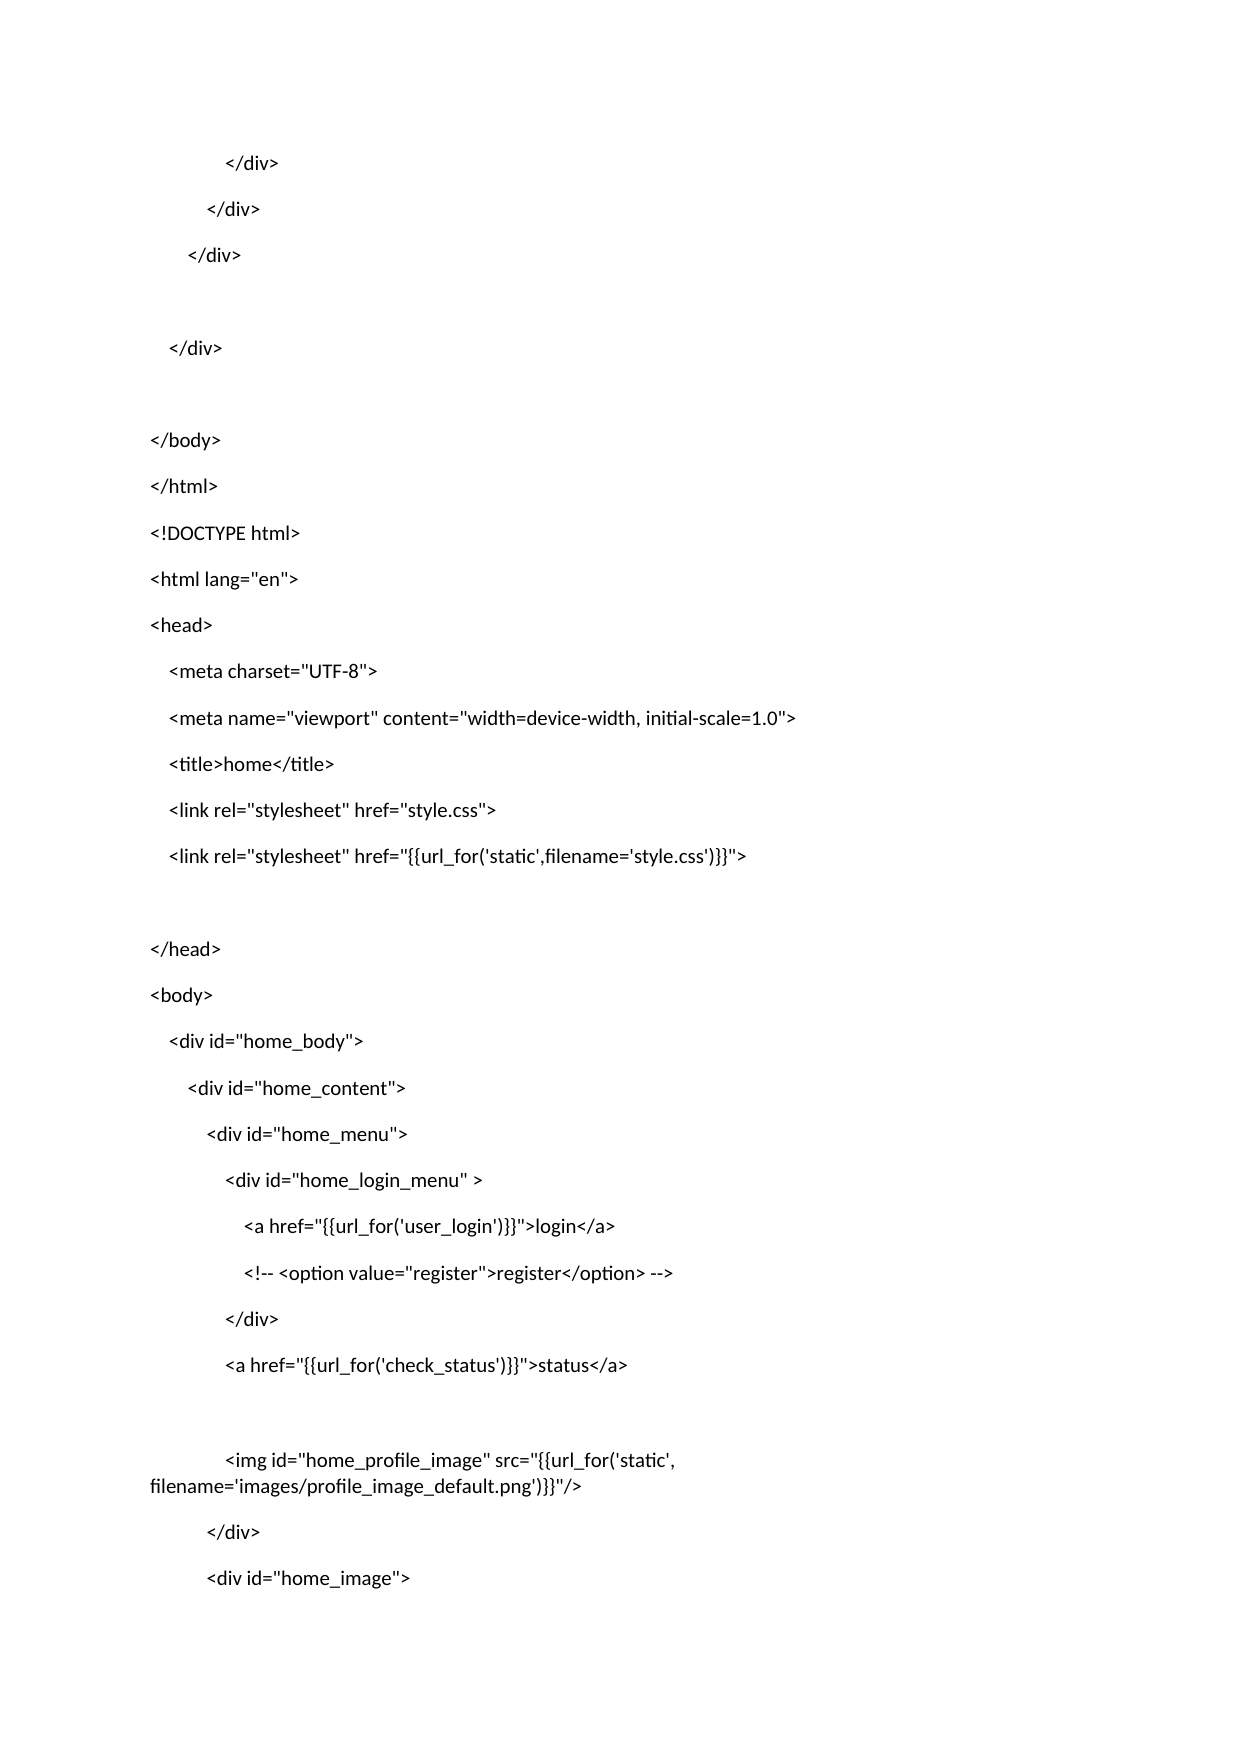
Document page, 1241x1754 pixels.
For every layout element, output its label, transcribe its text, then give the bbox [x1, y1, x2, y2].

text <!DOCTYPE html> [150, 520, 1090, 545]
text <a href="{{url_for('check_status')}}">status</a> [150, 1352, 1090, 1378]
text <title>home</title> [150, 751, 1090, 777]
text </html> [150, 474, 1090, 499]
text <meta name="viewport" content="width=device-width, initial-scale=1.0"> [150, 705, 1090, 730]
text </div> [150, 196, 1090, 222]
text <!-- <option value="register">register</option> --> [150, 1260, 1090, 1285]
text </div> [150, 1519, 1090, 1545]
text </div> [150, 335, 1090, 360]
text <head> [150, 612, 1090, 638]
text <div id="home_image"> [150, 1566, 1090, 1591]
text </body> [150, 427, 1090, 453]
text <html lang="en"> [150, 566, 1090, 592]
text <img id="home_profile_image" src="{{url_for('static', filename='images/profile_image_default.png')}}"/> [150, 1448, 1090, 1498]
text <div id="home_login_menu" > [150, 1167, 1090, 1193]
text </head> [150, 936, 1090, 962]
text <meta charset="UTF-8"> [150, 659, 1090, 684]
text </div> [150, 1306, 1090, 1332]
text <link rel="stylesheet" href="{{url_for('static',filename='style.css')}}"> [150, 844, 1090, 869]
text <div id="home_body"> [150, 1029, 1090, 1054]
text </div> [150, 150, 1090, 175]
text <div id="home_content"> [150, 1075, 1090, 1100]
text <div id="home_menu"> [150, 1121, 1090, 1147]
text <link rel="stylesheet" href="style.css"> [150, 797, 1090, 823]
text </div> [150, 242, 1090, 268]
text <a href="{{url_for('user_login')}}">login</a> [150, 1214, 1090, 1239]
text <body> [150, 982, 1090, 1008]
